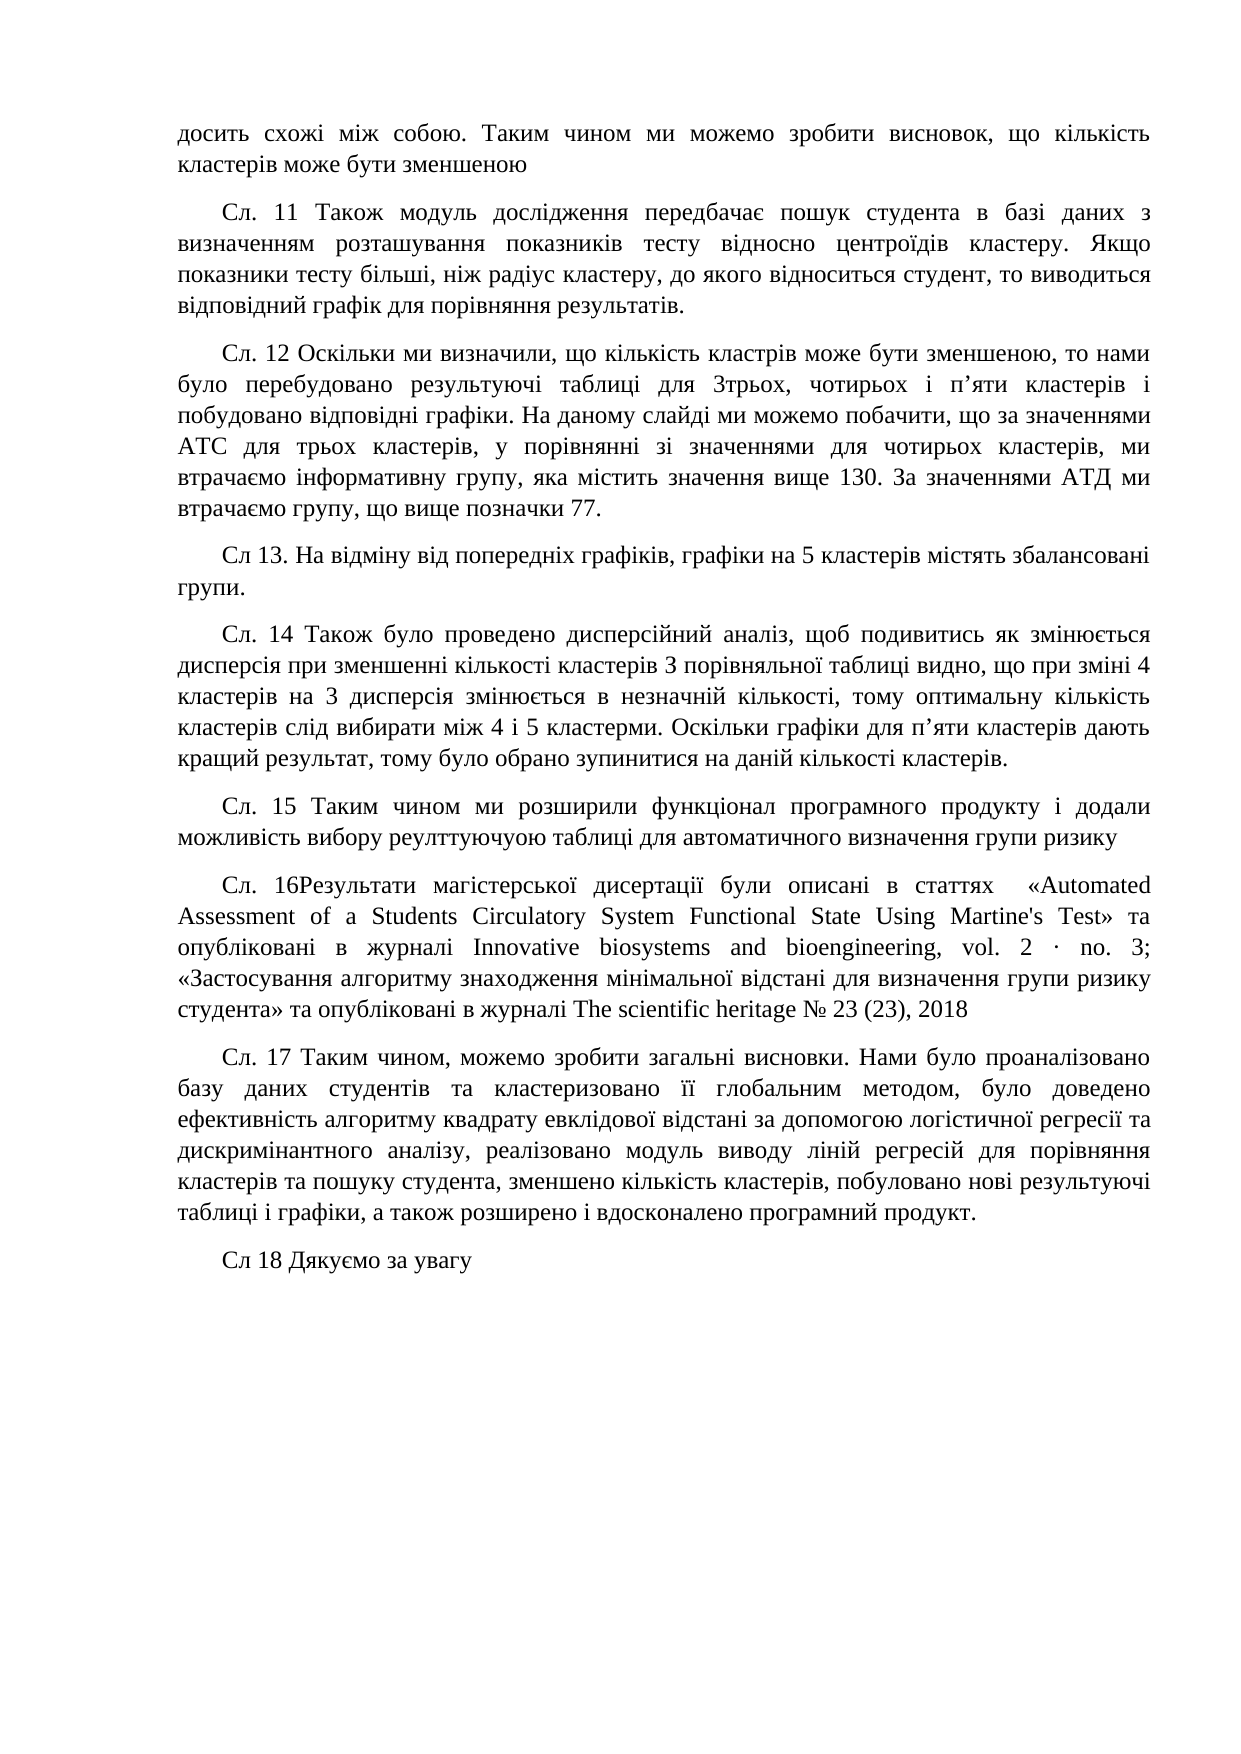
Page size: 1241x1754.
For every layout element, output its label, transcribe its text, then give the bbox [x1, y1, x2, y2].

text Сл. 14 Також було проведено дисперсійний аналіз, щоб подивитись як змінюється дисперсія при зменшенні кількості кластерів З порівняльної таблиці видно, що при зміні 4 кластерів на 3 дисперсія змінюється в незначній кількості, тому оптимальну кількість кластерів слід вибирати між 4 і 5 кластерми. Оскільки графіки для п’яти кластерів дають кращий результат, тому було обрано зупинитися на даній кількості кластерів. [177, 619, 1152, 772]
text Сл 18 Дякуємо за увагу [177, 1245, 1152, 1273]
text Сл. 15 Таким чином ми розширили функціонал програмного продукту і додали можливість вибору реулттуючуою таблиці для автоматичного визначення групи ризику [177, 791, 1152, 851]
text Сл 13. На відміну від попередніх графіків, графіки на 5 кластерів містять збалансовані групи. [177, 541, 1152, 600]
text Сл. 12 Оскільки ми визначили, що кількість кластрів може бути зменшеною, то нами було перебудовано результуючі таблиці для 3трьох, чотирьох і п’яти кластерів і побудовано відповідні графіки. На даному слайді ми можемо побачити, що за значеннями АТС для трьох кластерів, у порівнянні зі значеннями для чотирьох кластерів, ми втрачаємо інформативну групу, яка містить значення вище 130. За значеннями АТД ми втрачаємо групу, що вище позначки 77. [177, 338, 1152, 522]
text Сл. 17 Таким чином, можемо зробити загальні висновки. Нами було проаналізовано базу даних студентів та кластеризовано її глобальним методом, було доведено ефективність алгоритму квадрату евклідової відстані за допомогою логістичної регресії та дискримінантного аналізу, реалізовано модуль виводу ліній регресій для порівняння кластерів та пошуку студента, зменшено кількість кластерів, побуловано нові результуючі таблиці і графіки, а також розширено і вдосконалено програмний продукт. [177, 1042, 1152, 1226]
text Сл. 11 Також модуль дослідження передбачає пошук студента в базі даних з визначенням розташування показників тесту відносно центроїдів кластеру. Якщо показники тесту більші, ніж радіус кластеру, до якого відноситься студент, то виводиться відповідний графік для порівняння результатів. [177, 197, 1152, 319]
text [177, 118, 1152, 178]
text Сл. 16Результати магістерської дисертації були описані в статтях «Automated Assessment of a Students Circulatory System Functional State Using Martine's Test» та опубліковані в журналі Innovative biosystems and bioengineering, vol. 2 · no. 3; «Застосування алгоритму знаходження мінімальної відстані для визначення групи ризику студента» та опубліковані в журналі The scientific heritage № 23 (23), 2018 [177, 870, 1152, 1023]
